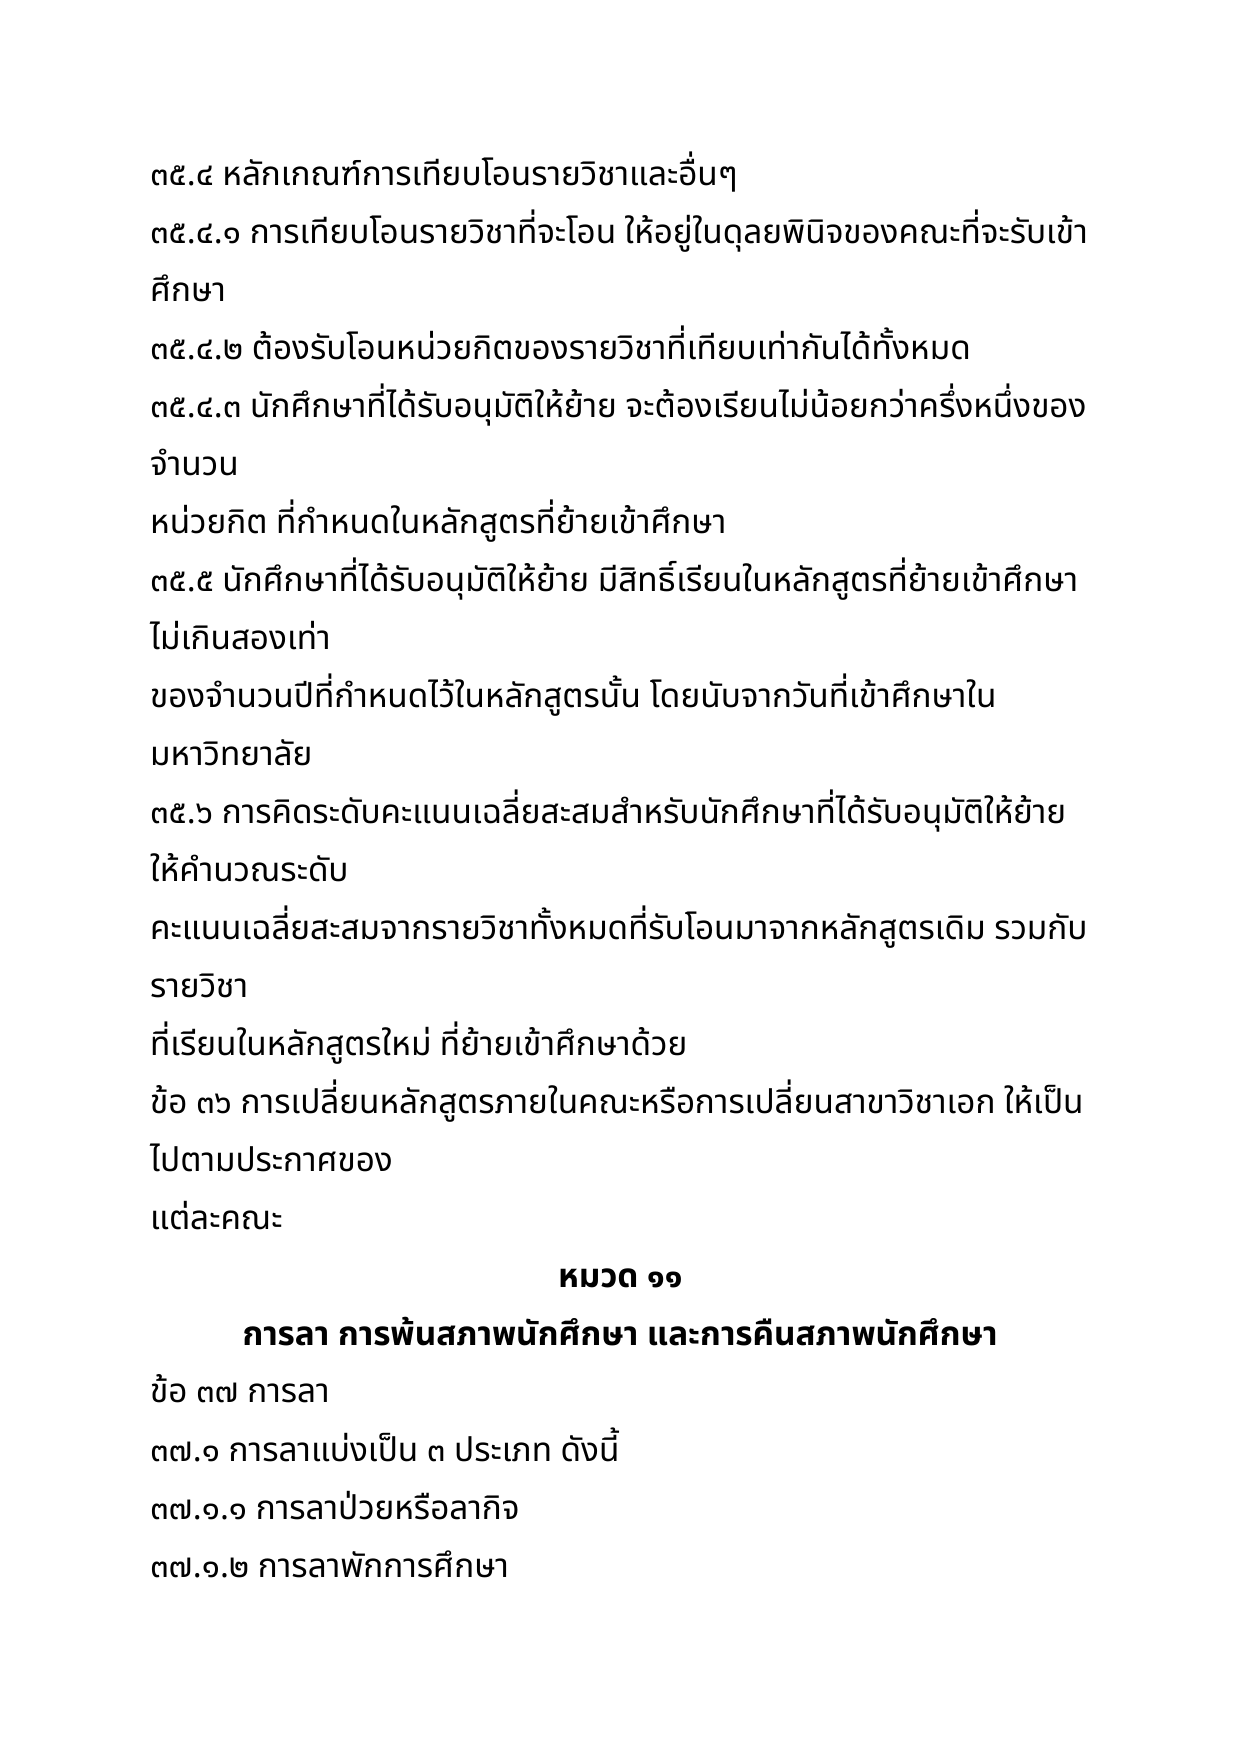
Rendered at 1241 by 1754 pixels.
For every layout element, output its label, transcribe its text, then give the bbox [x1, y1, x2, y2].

text ๓๕.๔.๒ ต้องรับโอนหน่วยกิตของรายวิชาที่เทียบเท่ากันได้ทั้งหมด [150, 324, 1090, 375]
text หน่วยกิต ที่กำหนดในหลักสูตรที่ย้ายเข้าศึกษา [150, 498, 1090, 549]
text ๓๕.๖ การคิดระดับคะแนนเฉลี่ยสะสมสำหรับนักศึกษาที่ได้รับอนุมัติให้ย้าย ให้คำนวณระดับ [150, 788, 1090, 897]
text ๓๕.๔ หลักเกณฑ์การเทียบโอนรายวิชาและอื่นๆ [150, 150, 1090, 201]
text ๓๗.๑ การลาแบ่งเป็น ๓ ประเภท ดังนี้ [150, 1425, 1090, 1476]
text ๓๕.๔.๓ นักศึกษาที่ได้รับอนุมัติให้ย้าย จะต้องเรียนไม่น้อยกว่าครึ่งหนึ่งของจำนวน [150, 382, 1090, 491]
text ๓๕.๕ นักศึกษาที่ได้รับอนุมัติให้ย้าย มีสิทธิ์เรียนในหลักสูตรที่ย้ายเข้าศึกษาไม่เกินสองเท่า [150, 556, 1090, 665]
text ๓๗.๑.๒ การลาพักการศึกษา [150, 1542, 1090, 1592]
text ข้อ ๓๗ การลา [150, 1367, 1090, 1418]
text ข้อ ๓๖ การเปลี่ยนหลักสูตรภายในคณะหรือการเปลี่ยนสาขาวิชาเอก ให้เป็นไปตามประกาศของ [150, 1078, 1090, 1186]
text ๓๕.๔.๑ การเทียบโอนรายวิชาที่จะโอน ให้อยู่ในดุลยพินิจของคณะที่จะรับเข้าศึกษา [150, 208, 1090, 317]
text คะแนนเฉลี่ยสะสมจากรายวิชาทั้งหมดที่รับโอนมาจากหลักสูตรเดิม รวมกับรายวิชา [150, 904, 1090, 1012]
text หมวด ๑๑ [150, 1252, 1090, 1302]
text ที่เรียนในหลักสูตรใหม่ ที่ย้ายเข้าศึกษาด้วย [150, 1020, 1090, 1070]
text การลา การพ้นสภาพนักศึกษา และการคืนสภาพนักศึกษา [150, 1309, 1090, 1360]
text ของจำนวนปีที่กำหนดไว้ในหลักสูตรนั้น โดยนับจากวันที่เข้าศึกษาในมหาวิทยาลัย [150, 672, 1090, 781]
text ๓๗.๑.๑ การลาป่วยหรือลากิจ [150, 1483, 1090, 1534]
text แต่ละคณะ [150, 1194, 1090, 1244]
